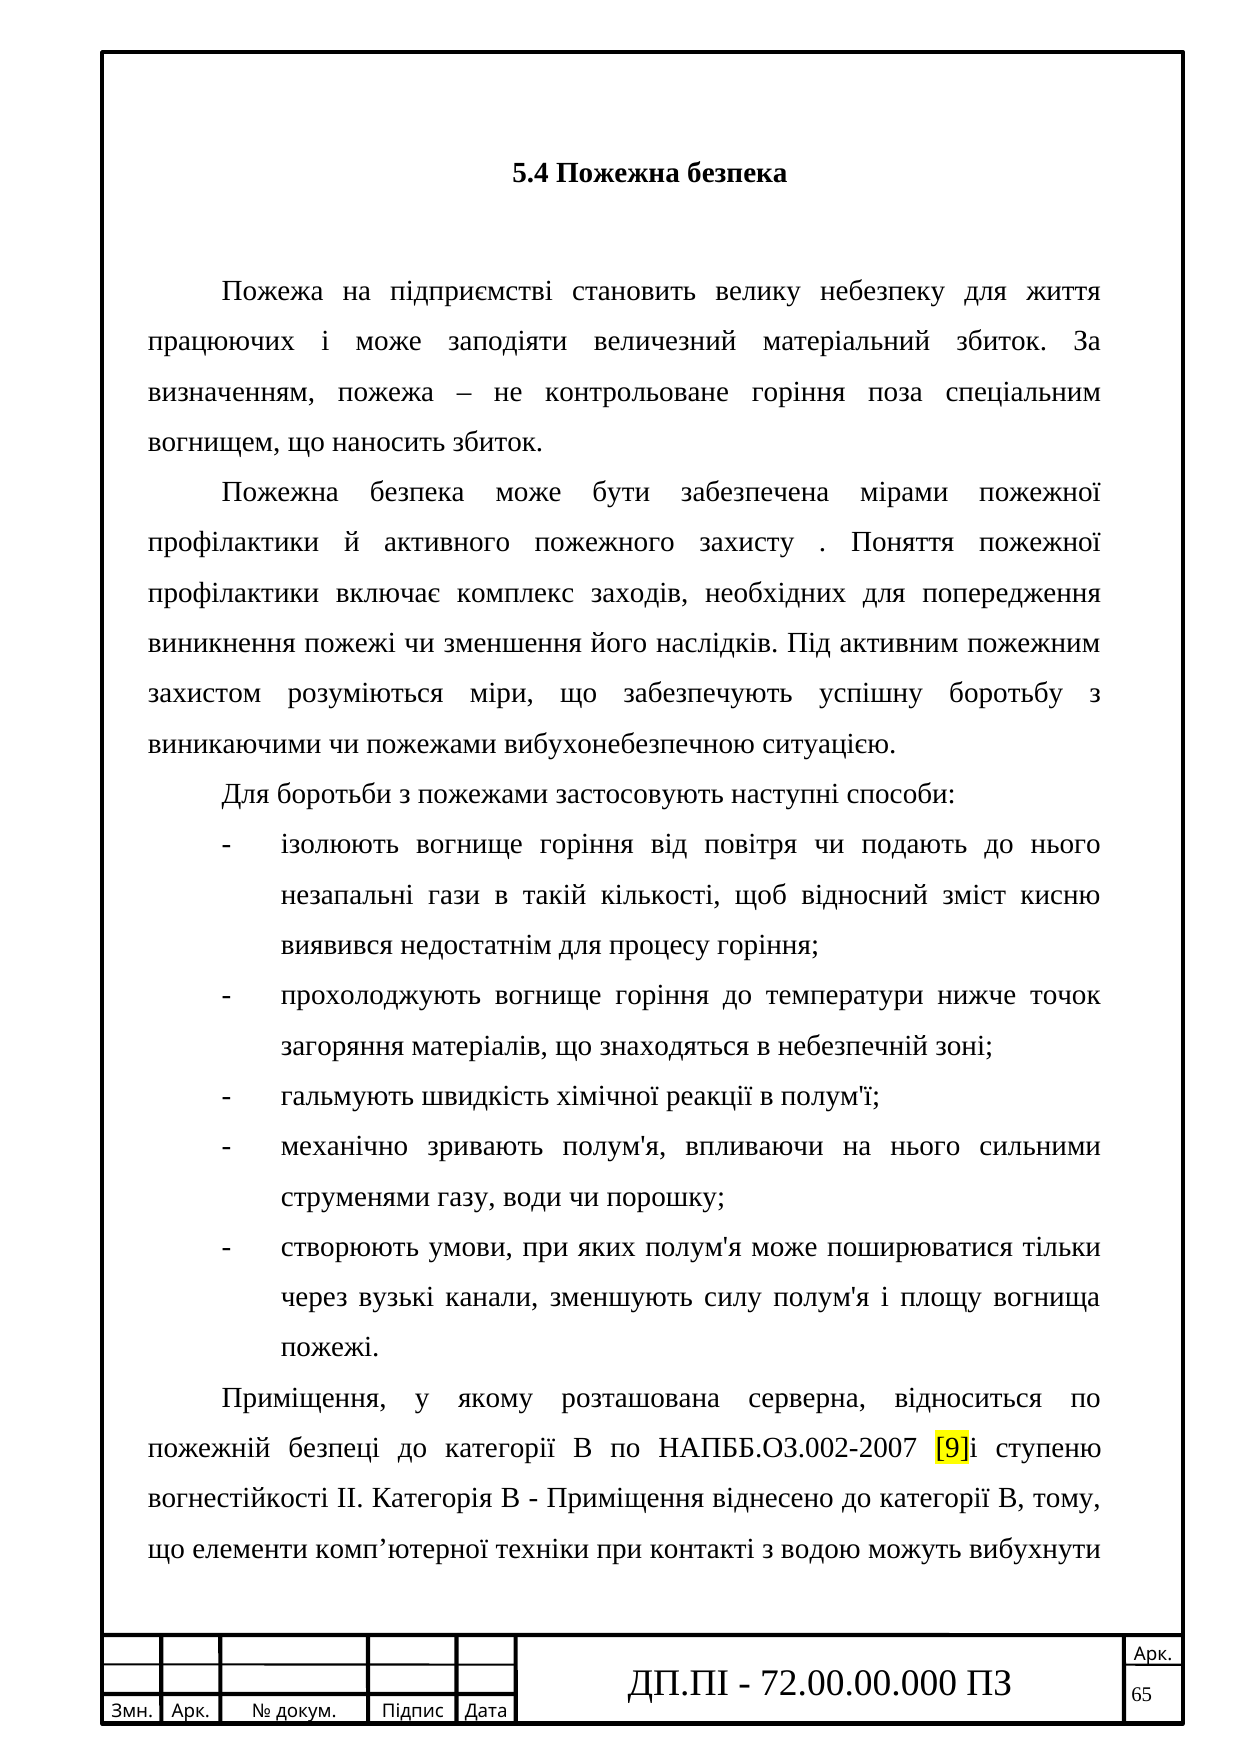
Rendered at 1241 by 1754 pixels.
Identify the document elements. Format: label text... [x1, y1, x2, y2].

text Пожежна безпека може бути забезпечена мірами пожежної профілактики й активного пожежного захисту . Поняття пожежної профілактики включає комплекс заходів, необхідних для попередження виникнення пожежі чи зменшення його наслідків. Під активним пожежним захистом розуміються міри, що забезпечують успішну боротьбу з виникаючими чи пожежами вибухонебезпечною ситуацією. [148, 474, 1102, 759]
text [148, 1380, 1102, 1564]
list прохолоджують вогнище горіння до температури нижче точок загоряння матеріалів, що знаходяться в небезпечній зоні; [221, 977, 1102, 1061]
list гальмують швидкість хімічної реакції в полум'ї; [221, 1078, 1102, 1112]
text Для боротьби з пожежами застосовують наступні способи: [148, 776, 1102, 810]
subtitle 5.4 Пожежна безпека [148, 156, 1152, 189]
list механічно зривають полум'я, впливаючи на нього сильними струменями газу, води чи порошку; [221, 1128, 1102, 1212]
text Пожежа на підприємстві становить велику небезпеку для життя працюючих і може заподіяти величезний матеріальний збиток. За визначенням, пожежа – не контрольоване горіння поза спеціальним вогнищем, що наносить збиток. [148, 273, 1102, 457]
list ізолюють вогнище горіння від повітря чи подають до нього незапальні гази в такій кількості, щоб відносний зміст кисню виявився недостатнім для процесу горіння; [221, 826, 1102, 961]
list створюють умови, при яких полум'я може поширюватися тільки через вузькі канали, зменшують силу полум'я і площу вогнища пожежі. [221, 1229, 1102, 1363]
